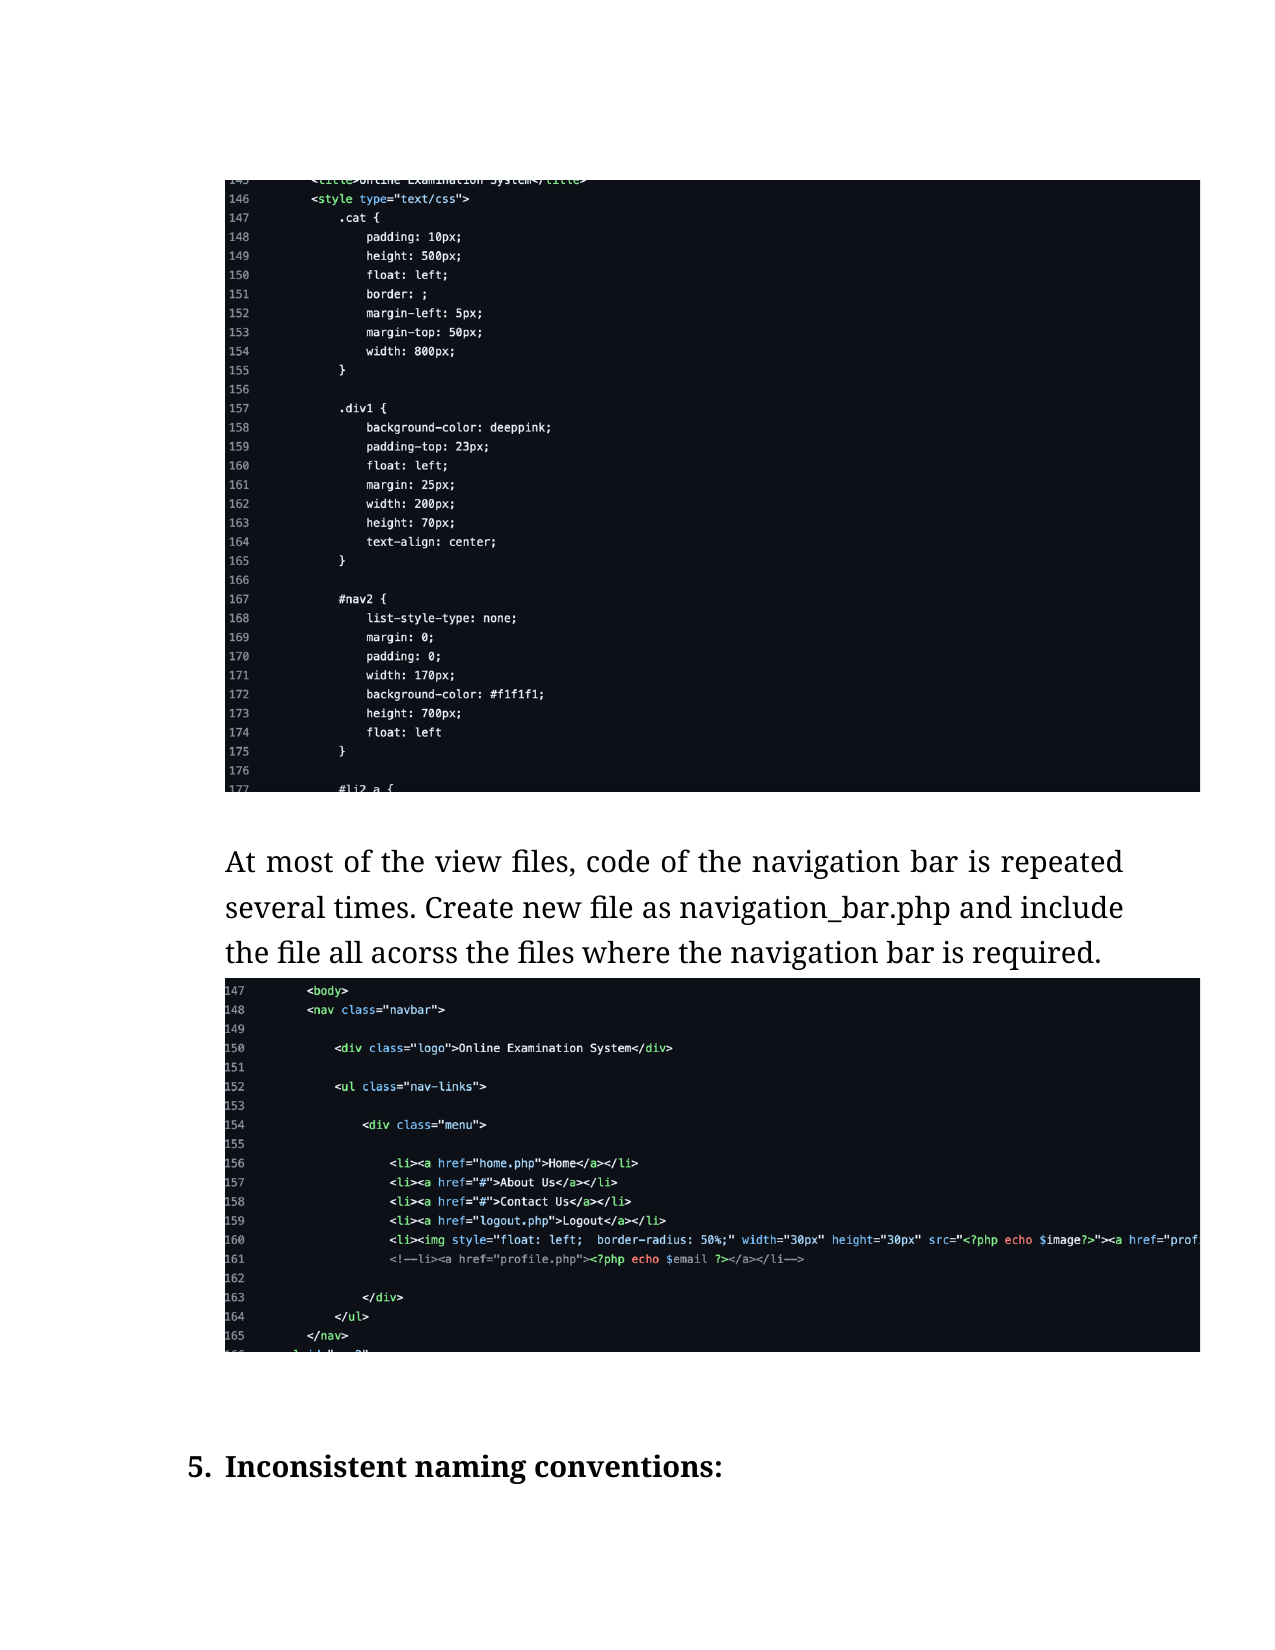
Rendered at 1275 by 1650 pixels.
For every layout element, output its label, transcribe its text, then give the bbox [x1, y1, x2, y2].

picture [225, 978, 1200, 1352]
list Inconsistent naming conventions: [187, 1447, 1125, 1486]
text At most of the view files, code of the navigation bar is repeated several times. Create new file as navigation_bar.php and include the file all acorss the files where the navigation bar is required. [225, 842, 1125, 972]
picture [225, 180, 1200, 792]
